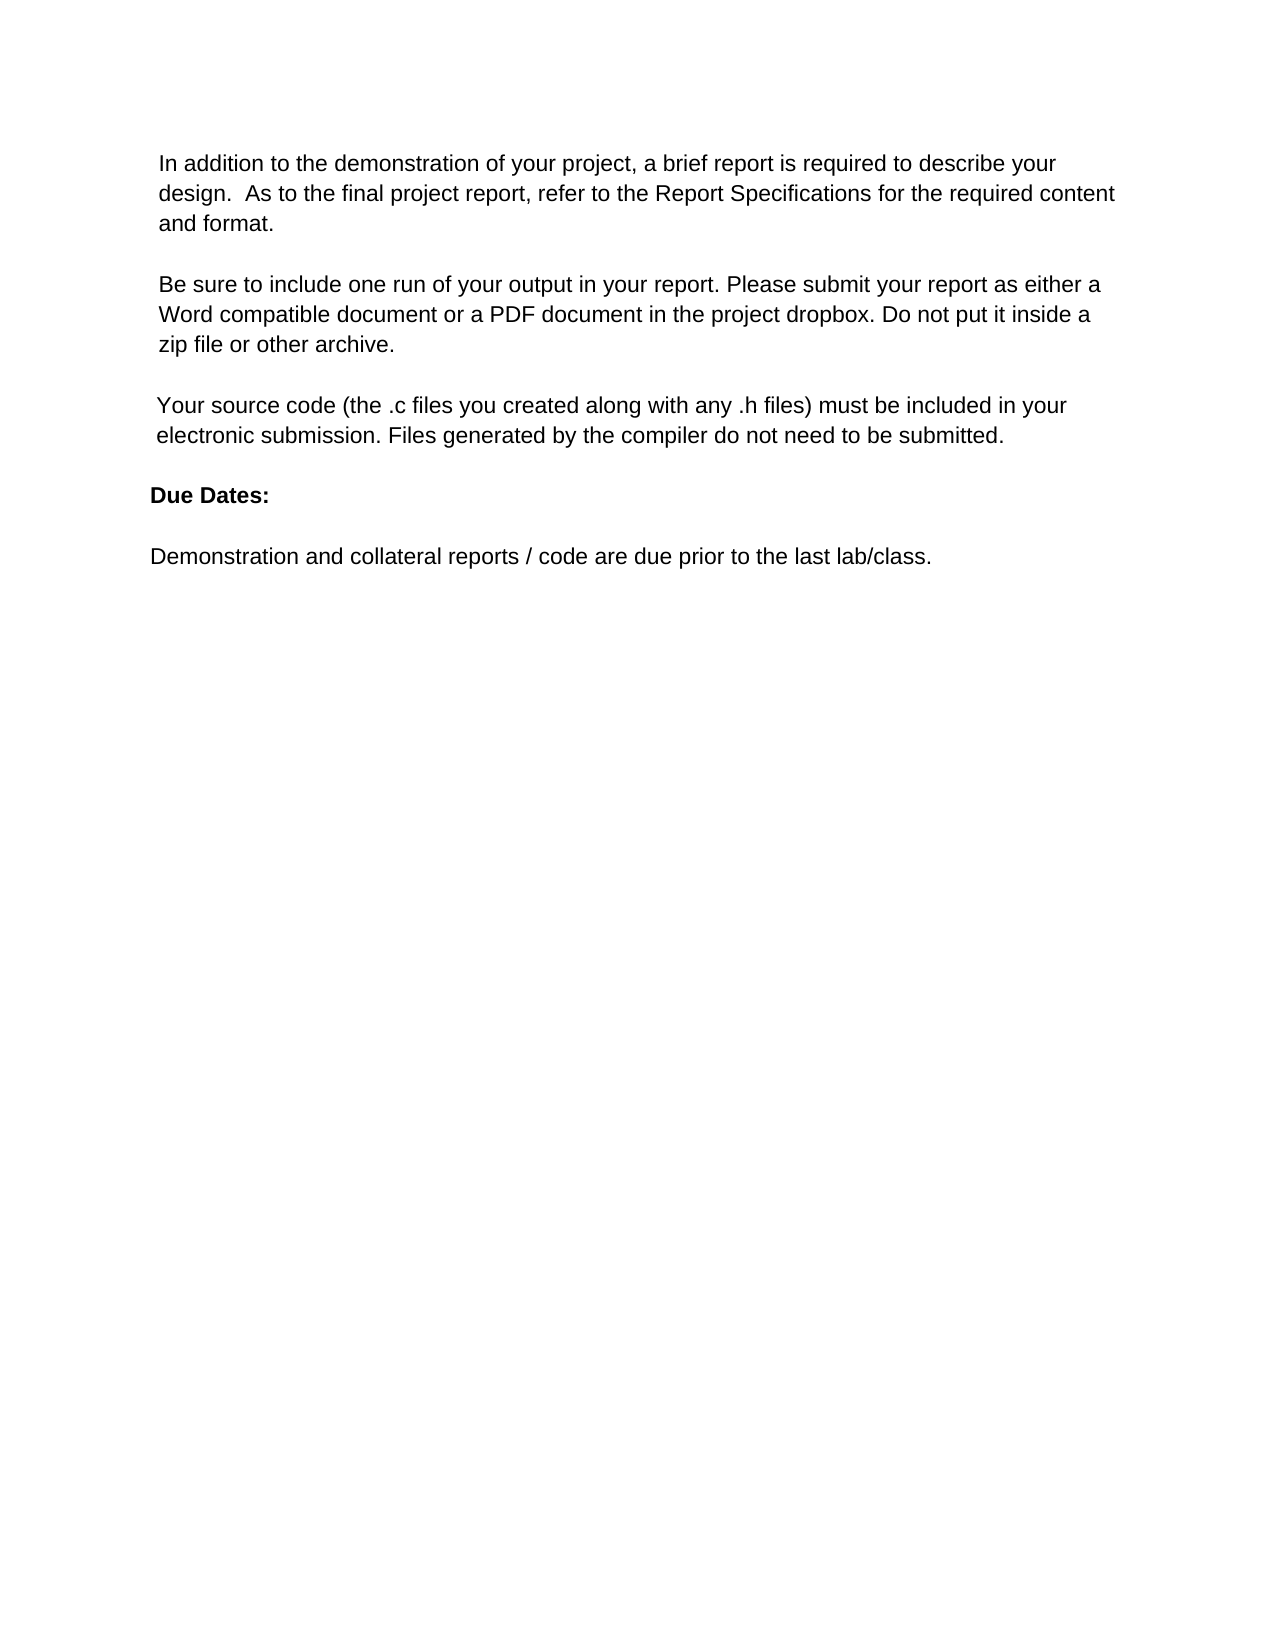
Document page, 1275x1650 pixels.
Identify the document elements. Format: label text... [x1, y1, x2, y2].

text Be sure to include one run of your output in your report. Please submit your report as either a Word compatible document or a PDF document in the project dropbox. Do not put it inside a zip file or other archive. [158, 271, 1125, 358]
text In addition to the demonstration of your project, a brief report is required to describe your design. As to the final project report, refer to the Report Specifications for the required content and format. [158, 150, 1125, 237]
text Your source code (the .c files you created along with any .h files) must be included in your electronic submission. Files generated by the compiler do not need to be submitted. [156, 392, 1125, 448]
text Demonstration and collateral reports / code are due prior to the last lab/class. [150, 543, 1125, 569]
text Due Dates: [150, 482, 1125, 509]
